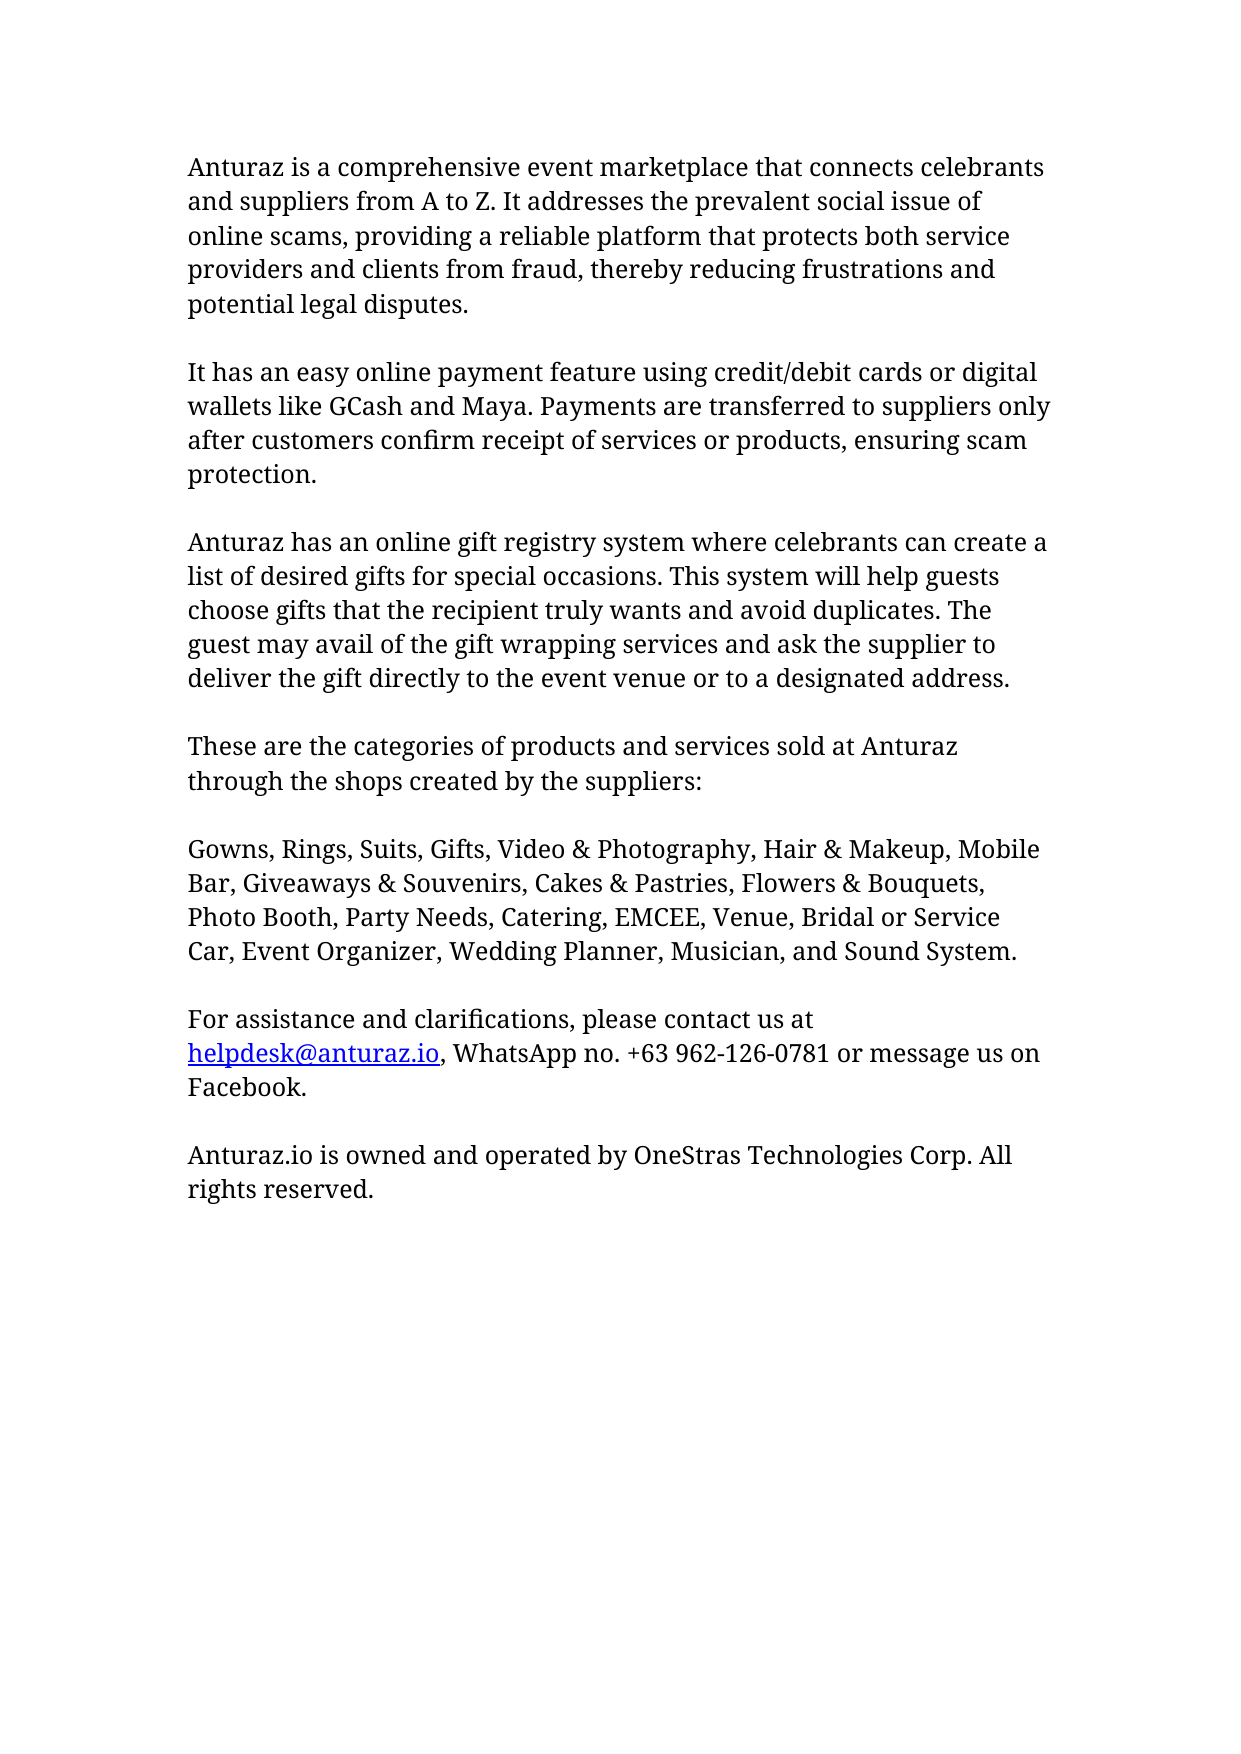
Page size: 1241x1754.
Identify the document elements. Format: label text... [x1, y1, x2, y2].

text Anturaz has an online gift registry system where celebrants can create a list of desired gifts for special occasions. This system will help guests choose gifts that the recipient truly wants and avoid duplicates. The guest may avail of the gift wrapping services and ask the supplier to deliver the gift directly to the event venue or to a designated address. [187, 525, 1053, 695]
text It has an easy online payment feature using credit/debit cards or digital wallets like GCash and Maya. Payments are transferred to suppliers only after customers confirm receipt of services or products, ensuring scam protection. [187, 354, 1053, 491]
text Anturaz is a comprehensive event marketplace that connects celebrants and suppliers from A to Z. It addresses the prevalent social issue of online scams, providing a reliable platform that protects both service providers and clients from fraud, thereby reducing frustrations and potential legal disputes. [187, 150, 1053, 320]
text These are the categories of products and services sold at Anturaz through the shops created by the suppliers: [187, 729, 1053, 797]
text Anturaz.io is owned and operated by OneStras Technologies Corp. All rights reserved. [187, 1138, 1053, 1206]
text For assistance and clarifications, please contact us at helpdesk@anturaz.io, WhatsApp no. +63 962-126-0781 or message us on Facebook. [187, 1002, 1053, 1104]
text Gowns, Rings, Suits, Gifts, Video & Photography, Hair & Makeup, Mobile Bar, Giveaways & Souvenirs, Cakes & Pastries, Flowers & Bouquets, Photo Booth, Party Needs, Catering, EMCEE, Venue, Bridal or Service Car, Event Organizer, Wedding Planner, Musician, and Sound System. [187, 831, 1053, 967]
